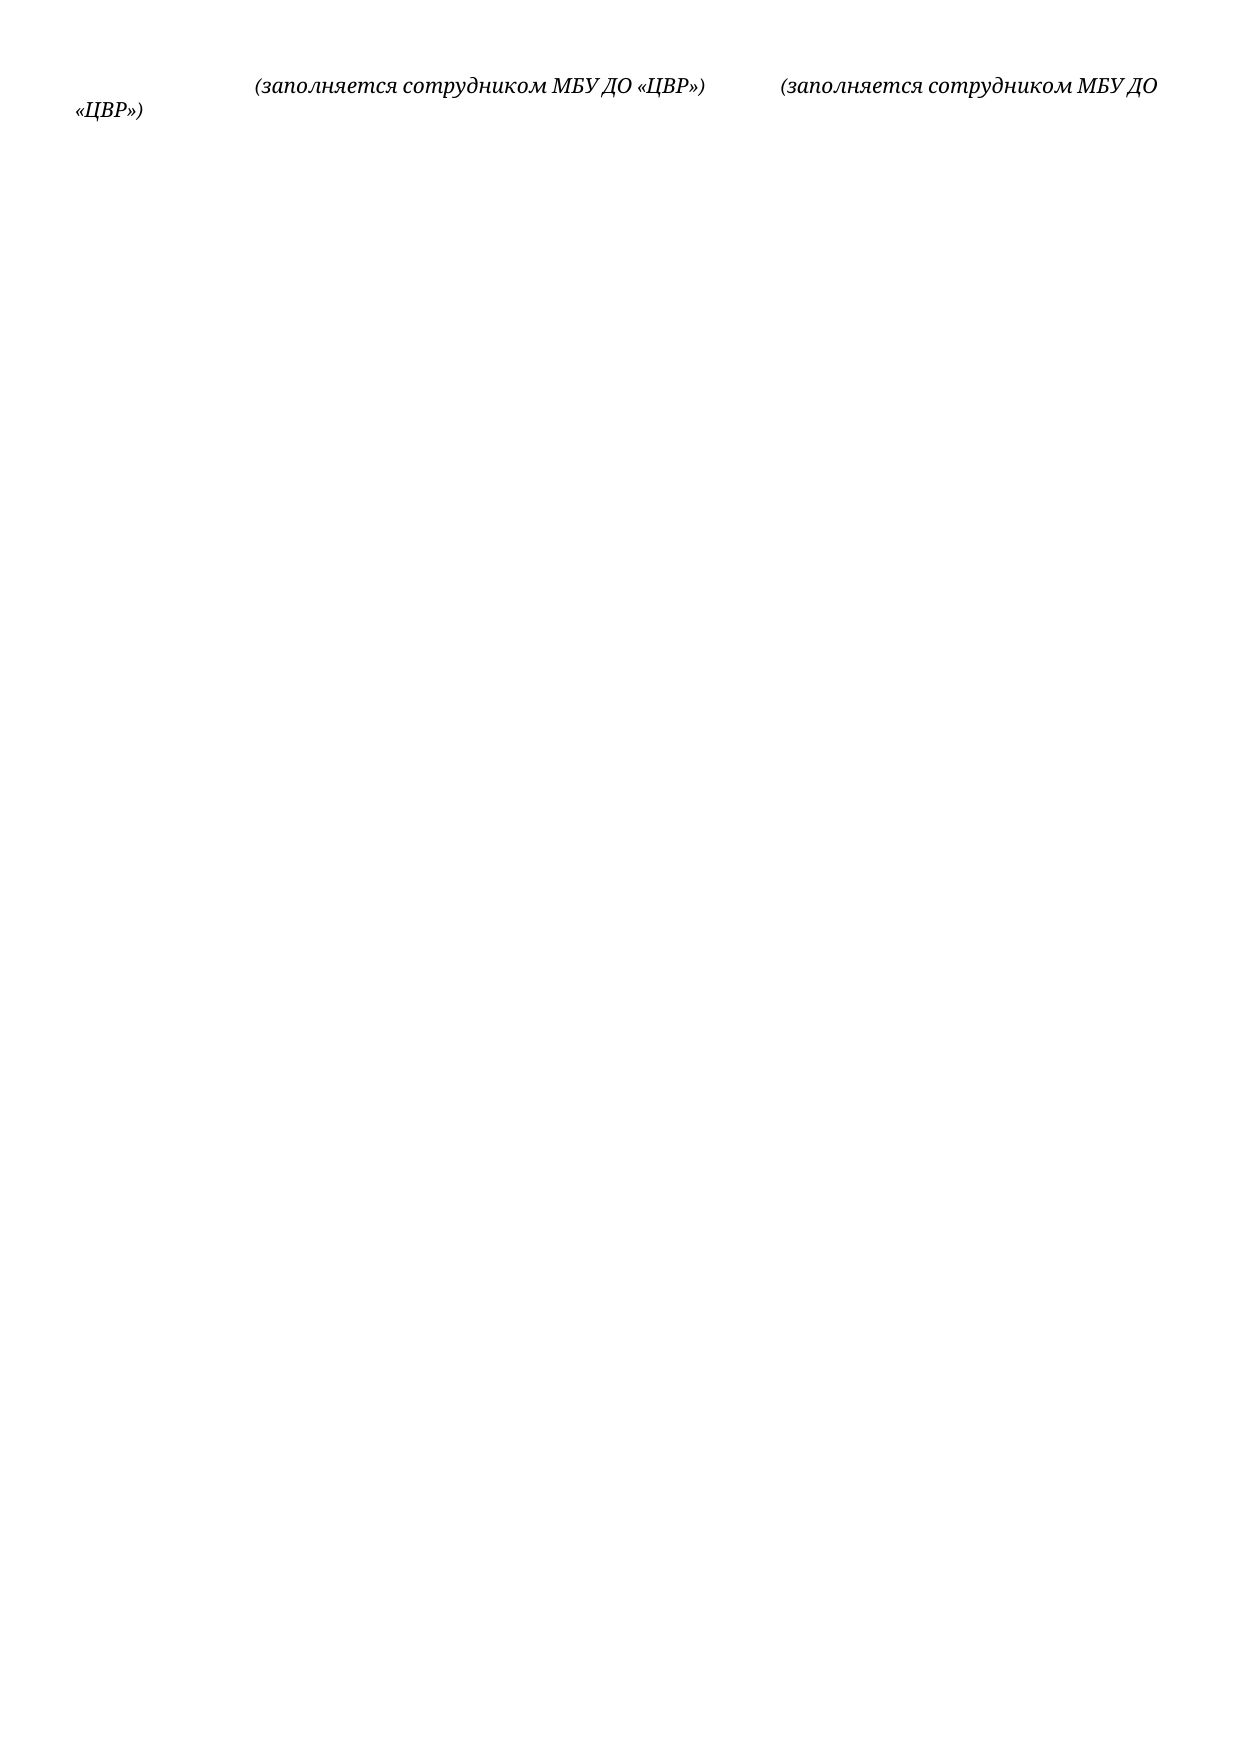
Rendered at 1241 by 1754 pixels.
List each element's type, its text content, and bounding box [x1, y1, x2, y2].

text (заполняется сотрудником МБУ ДО «ЦВР») (заполняется сотрудником МБУ ДО «ЦВР») [75, 75, 1165, 123]
